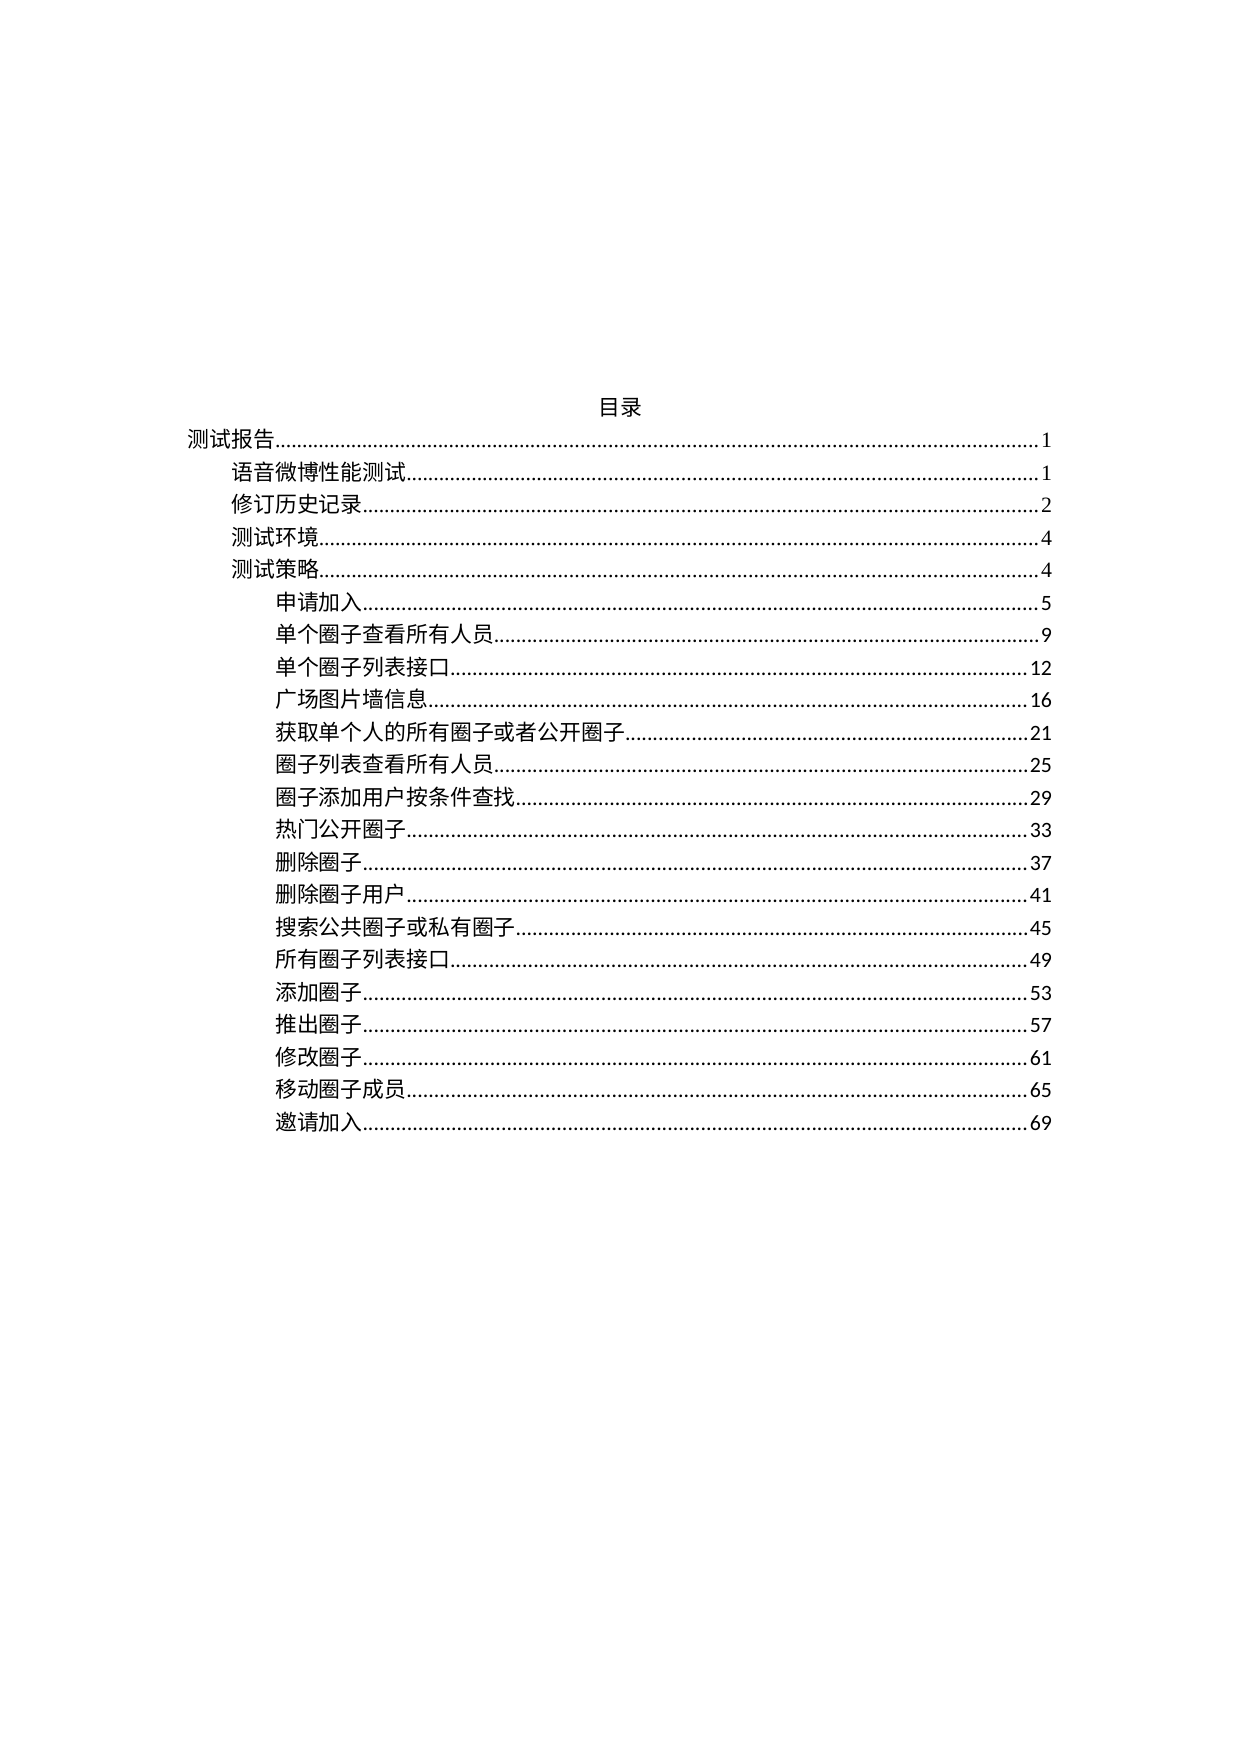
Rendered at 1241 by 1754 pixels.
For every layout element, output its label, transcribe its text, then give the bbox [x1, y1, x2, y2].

text 测试策略 4 [231, 552, 1053, 584]
text 单个圈子列表接口 12 [275, 649, 1053, 682]
text 热门公开圈子 33 [275, 812, 1053, 844]
text 圈子列表查看所有人员 25 [275, 747, 1053, 779]
text 添加圈子 53 [275, 974, 1053, 1007]
text 删除圈子 37 [275, 844, 1053, 877]
text 推出圈子 57 [275, 1007, 1053, 1039]
text 搜索公共圈子或私有圈子 45 [275, 909, 1053, 942]
text 广场图片墙信息 16 [275, 682, 1053, 714]
text 目录 [187, 389, 1053, 422]
text 测试环境 4 [231, 519, 1053, 552]
text 删除圈子用户 41 [275, 877, 1053, 909]
text 申请加入 5 [275, 584, 1053, 617]
text 单个圈子查看所有人员 9 [275, 617, 1053, 649]
text 获取单个人的所有圈子或者公开圈子 21 [275, 714, 1053, 747]
text 圈子添加用户按条件查找 29 [275, 779, 1053, 812]
text 移动圈子成员 65 [275, 1072, 1053, 1104]
text 测试报告 1 [187, 422, 1053, 454]
text 修改圈子 61 [275, 1039, 1053, 1072]
text 语音微博性能测试 1 [231, 454, 1053, 487]
text 修订历史记录 2 [231, 487, 1053, 519]
text 所有圈子列表接口 49 [275, 942, 1053, 974]
text 邀请加入 69 [275, 1104, 1053, 1137]
